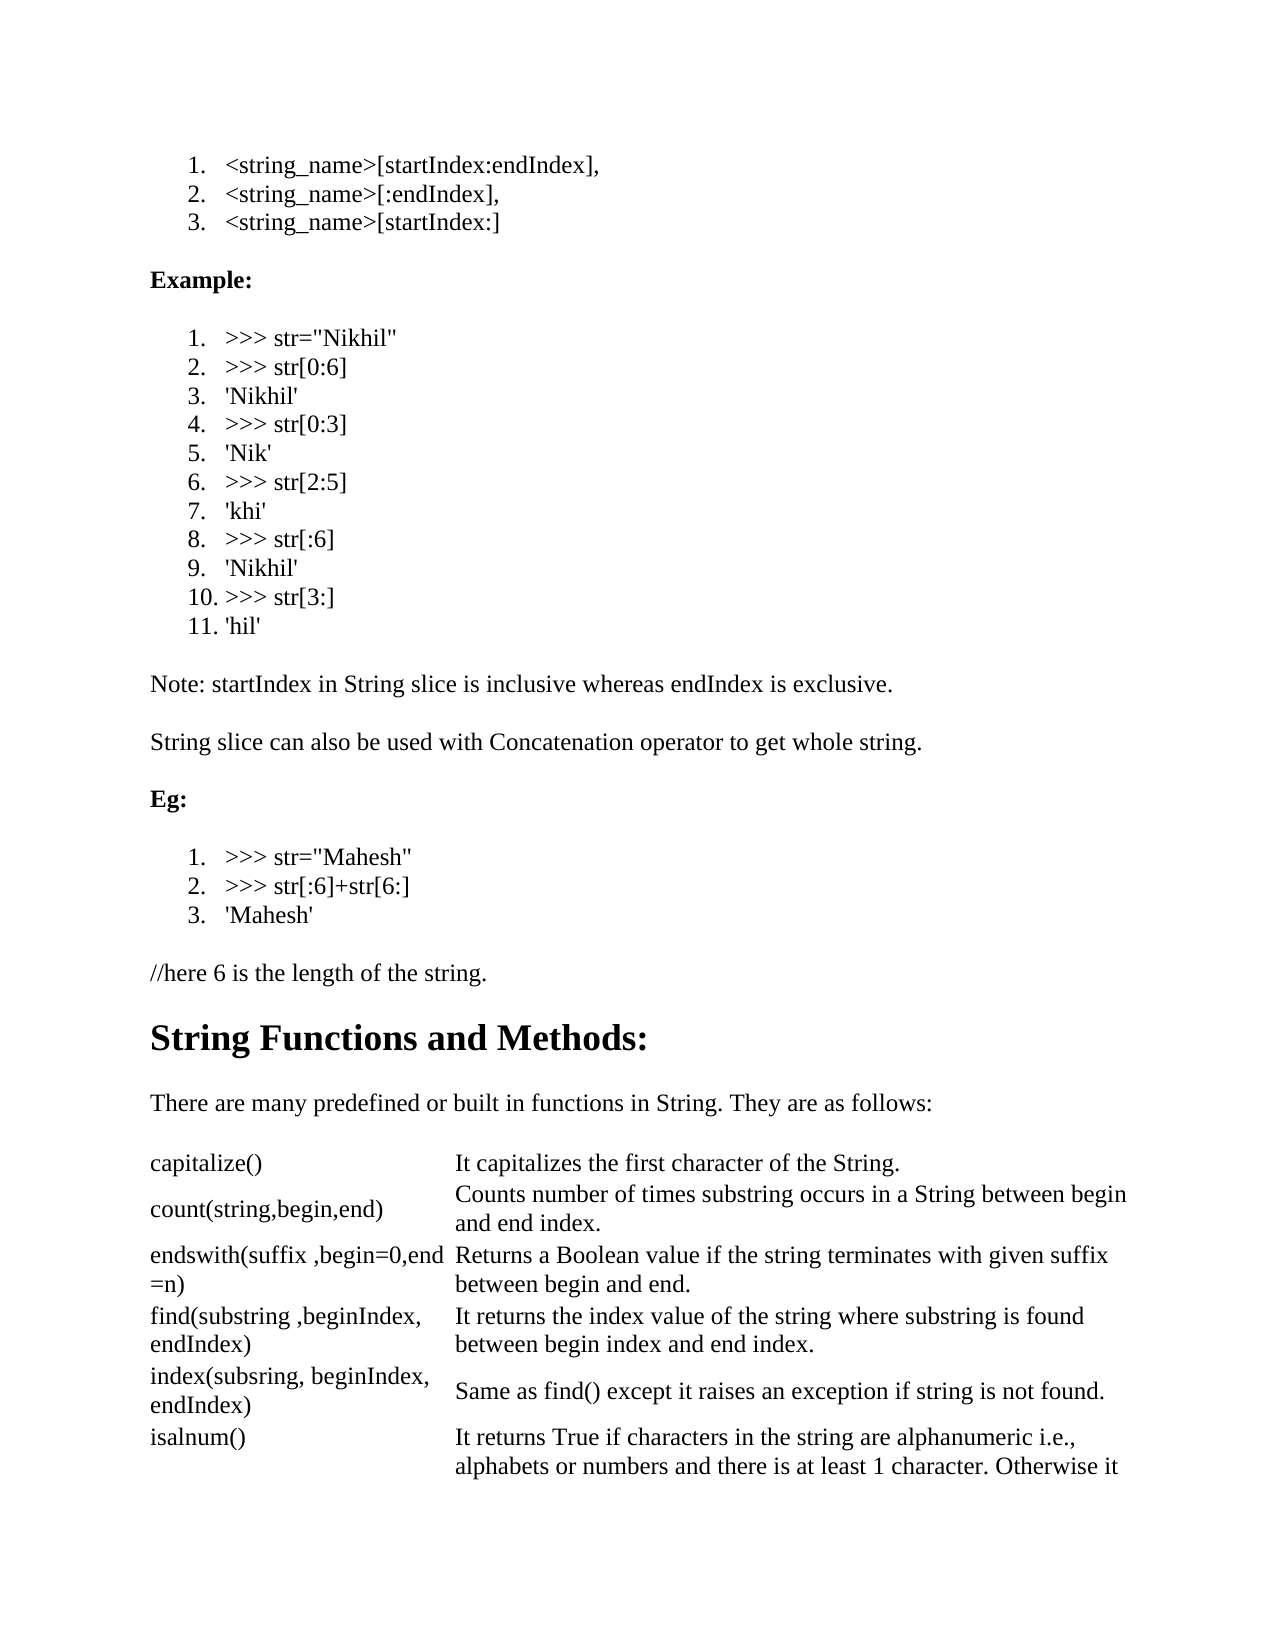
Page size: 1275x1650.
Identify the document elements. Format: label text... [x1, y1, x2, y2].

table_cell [453, 1420, 1133, 1481]
table_cell find(substring ,beginIndex, endIndex) [149, 1299, 453, 1360]
table_cell index(subsring, beginIndex, endIndex) [149, 1360, 453, 1420]
list >>> str[2:5] [187, 467, 1125, 496]
table_cell It returns the index value of the string where substring is found between begin index and end index. [453, 1299, 1133, 1360]
text String Functions and Methods: [150, 1016, 1125, 1059]
list >>> str[0:6] [187, 352, 1125, 381]
table_cell endswith(suffix ,begin=0,end=n) [149, 1239, 453, 1299]
list >>> str="Nikhil" [187, 323, 1125, 352]
list 'Mahesh' [187, 900, 1125, 929]
table_header capitalize() [149, 1146, 453, 1178]
table_cell Counts number of times substring occurs in a String between begin and end index. [453, 1178, 1133, 1238]
table_cell count(string,begin,end) [149, 1178, 453, 1238]
list >>> str[:6]+str[6:] [187, 871, 1125, 900]
list <string_name>[:endIndex], [187, 179, 1125, 207]
list 'khi' [187, 496, 1125, 524]
list 'Nikhil' [187, 553, 1125, 582]
text String slice can also be used with Concatenation operator to get whole string. [150, 727, 1125, 755]
text Eg: [150, 784, 1125, 813]
table_header It capitalizes the first character of the String. [453, 1146, 1133, 1178]
text There are many predefined or built in functions in String. They are as follows: [150, 1088, 1125, 1117]
table_cell Returns a Boolean value if the string terminates with given suffix between begin and end. [453, 1239, 1133, 1299]
table_cell isalnum() [149, 1420, 453, 1481]
list 'Nikhil' [187, 381, 1125, 409]
text //here 6 is the length of the string. [150, 958, 1125, 987]
list >>> str="Mahesh" [187, 842, 1125, 871]
list >>> str[3:] [187, 582, 1125, 611]
list 'Nik' [187, 438, 1125, 467]
text Example: [150, 265, 1125, 294]
list >>> str[:6] [187, 524, 1125, 553]
list 'hil' [187, 611, 1125, 639]
list >>> str[0:3] [187, 409, 1125, 438]
list <string_name>[startIndex:] [187, 207, 1125, 236]
text Note: startIndex in String slice is inclusive whereas endIndex is exclusive. [150, 669, 1125, 697]
table_cell Same as find() except it raises an exception if string is not found. [453, 1360, 1133, 1420]
list <string_name>[startIndex:endIndex], [187, 150, 1125, 179]
